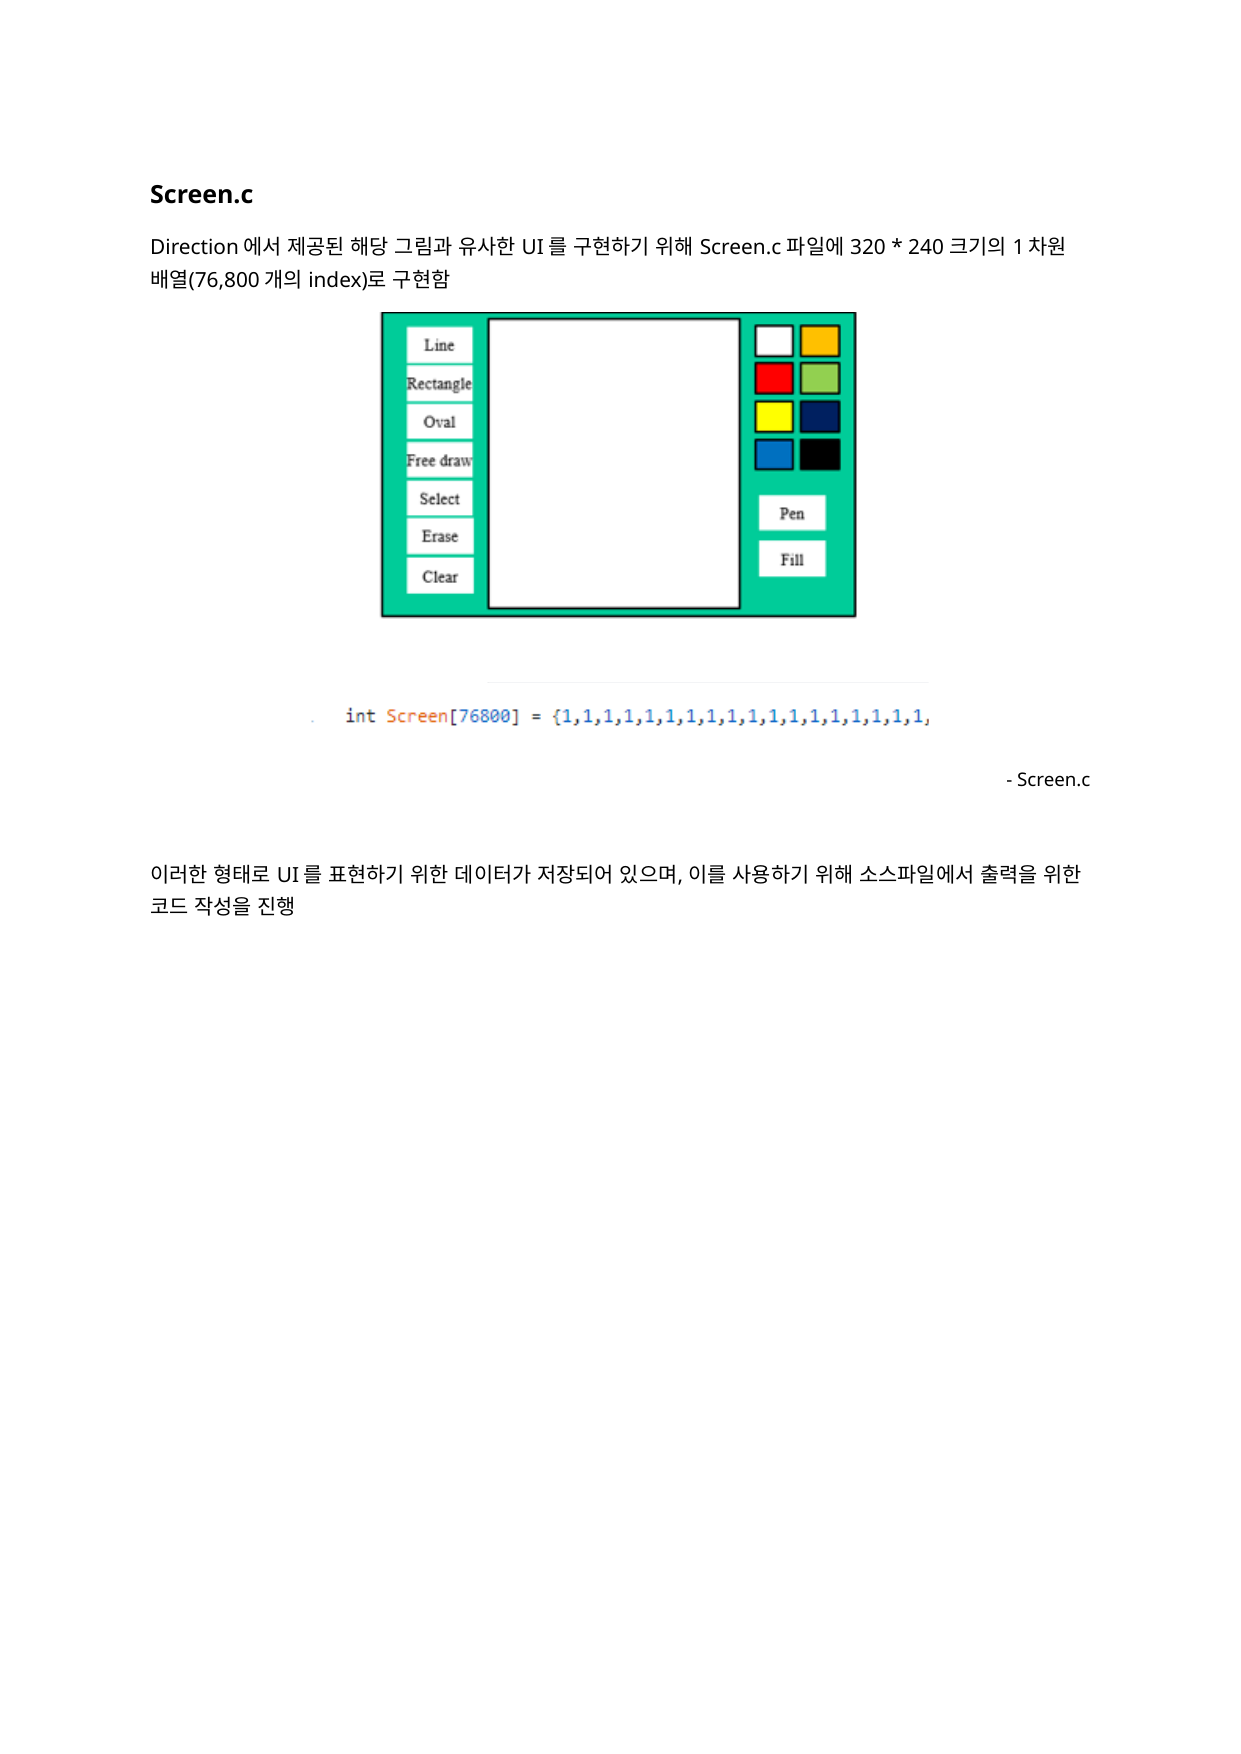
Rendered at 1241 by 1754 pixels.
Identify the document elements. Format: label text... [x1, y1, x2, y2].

text Direction에서 제공된 해당 그림과 유사한 UI를 구현하기 위해 Screen.c 파일에 320 * 240 크기의 1차원 배열(76,800개의 index)로 구현함 [150, 231, 1090, 294]
picture [377, 312, 863, 619]
text Screen.c [150, 177, 1090, 211]
text 이러한 형태로 UI를 표현하기 위한 데이터가 저장되어 있으며, 이를 사용하기 위해 소스파일에서 출력을 위한 코드 작성을 진행 [150, 858, 1090, 921]
text - Screen.c [150, 766, 1090, 792]
picture [311, 682, 929, 748]
